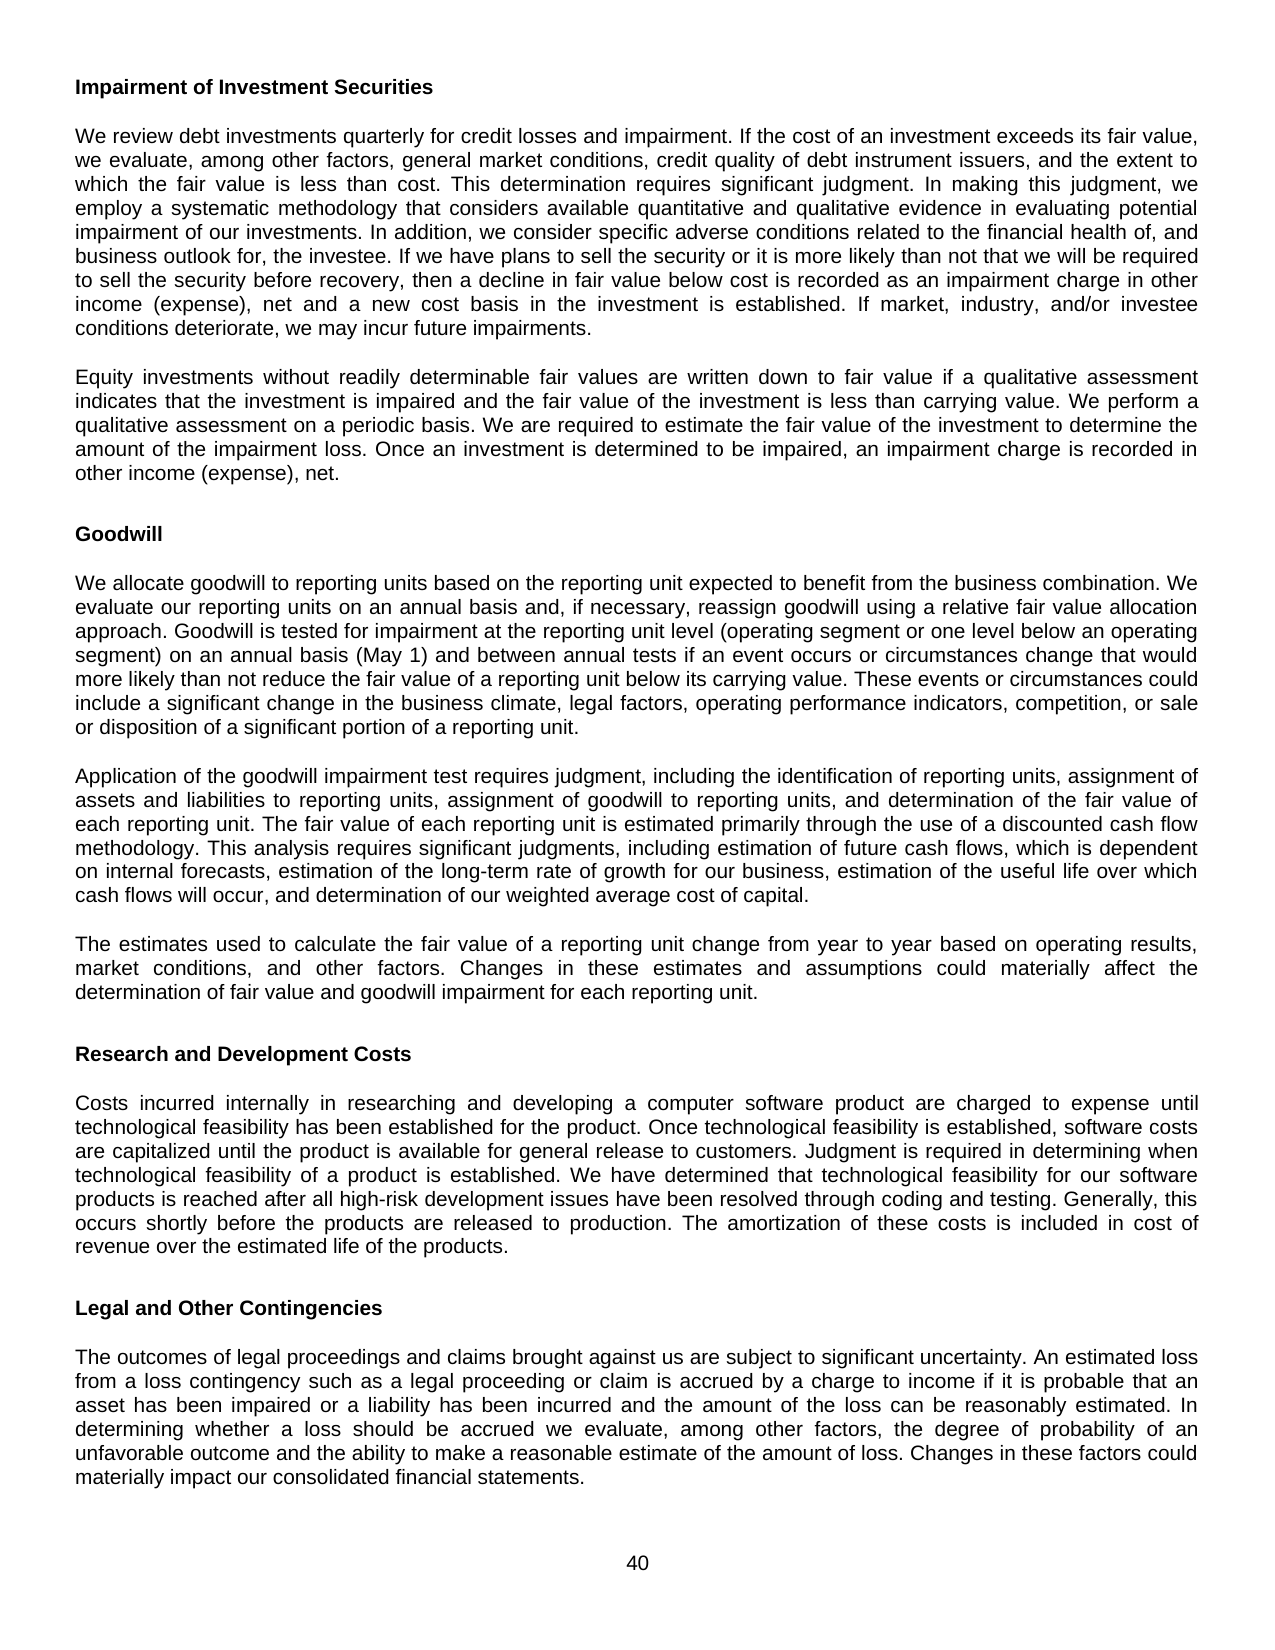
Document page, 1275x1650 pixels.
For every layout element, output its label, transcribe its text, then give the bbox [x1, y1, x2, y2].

text Costs incurred internally in researching and developing a computer software product are charged to expense until technological feasibility has been established for the product. Once technological feasibility is established, software costs are capitalized until the product is available for general release to customers. Judgment is required in determining when technological feasibility of a product is established. We have determined that technological feasibility for our software products is reached after all high-risk development issues have been resolved through coding and testing. Generally, this occurs shortly before the products are released to production. The amortization of these costs is included in cost of revenue over the estimated life of the products. [75, 1091, 1200, 1258]
text The estimates used to calculate the fair value of a reporting unit change from year to year based on operating results, market conditions, and other factors. Changes in these estimates and assumptions could materially affect the determination of fair value and goodwill impairment for each reporting unit. [75, 932, 1200, 1004]
text Application of the goodwill impairment test requires judgment, including the identification of reporting units, assignment of assets and liabilities to reporting units, assignment of goodwill to reporting units, and determination of the fair value of each reporting unit. The fair value of each reporting unit is estimated primarily through the use of a discounted cash flow methodology. This analysis requires significant judgments, including estimation of future cash flows, which is dependent on internal forecasts, estimation of the long-term rate of growth for our business, estimation of the useful life over which cash flows will occur, and determination of our weighted average cost of capital. [75, 763, 1200, 907]
text Goodwill [75, 522, 1200, 546]
text We review debt investments quarterly for credit losses and impairment. If the cost of an investment exceeds its fair value, we evaluate, among other factors, general market conditions, credit quality of debt instrument issuers, and the extent to which the fair value is less than cost. This determination requires significant judgment. In making this judgment, we employ a systematic methodology that considers available quantitative and qualitative evidence in evaluating potential impairment of our investments. In addition, we consider specific adverse conditions related to the financial health of, and business outlook for, the investee. If we have plans to sell the security or it is more likely than not that we will be required to sell the security before recovery, then a decline in fair value below cost is recorded as an impairment charge in other income (expense), net and a new cost basis in the investment is established. If market, industry, and/or investee conditions deteriorate, we may incur future impairments. [75, 124, 1200, 339]
text The outcomes of legal proceedings and claims brought against us are subject to significant uncertainty. An estimated loss from a loss contingency such as a legal proceeding or claim is accrued by a charge to income if it is probable that an asset has been impaired or a liability has been incurred and the amount of the loss can be reasonably estimated. In determining whether a loss should be accrued we evaluate, among other factors, the degree of probability of an unfavorable outcome and the ability to make a reasonable estimate of the amount of loss. Changes in these factors could materially impact our consolidated financial statements. [75, 1345, 1200, 1488]
text Research and Development Costs [75, 1042, 1200, 1066]
text Legal and Other Contingencies [75, 1296, 1200, 1320]
text Equity investments without readily determinable fair values are written down to fair value if a qualitative assessment indicates that the investment is impaired and the fair value of the investment is less than carrying value. We perform a qualitative assessment on a periodic basis. We are required to estimate the fair value of the investment to determine the amount of the impairment loss. Once an investment is determined to be impaired, an impairment charge is recorded in other income (expense), net. [75, 364, 1200, 484]
text Impairment of Investment Securities [75, 75, 1200, 99]
text We allocate goodwill to reporting units based on the reporting unit expected to benefit from the business combination. We evaluate our reporting units on an annual basis and, if necessary, reassign goodwill using a relative fair value allocation approach. Goodwill is tested for impairment at the reporting unit level (operating segment or one level below an operating segment) on an annual basis (May 1) and between annual tests if an event occurs or circumstances change that would more likely than not reduce the fair value of a reporting unit below its carrying value. These events or circumstances could include a significant change in the business climate, legal factors, operating performance indicators, competition, or sale or disposition of a significant portion of a reporting unit. [75, 571, 1200, 738]
